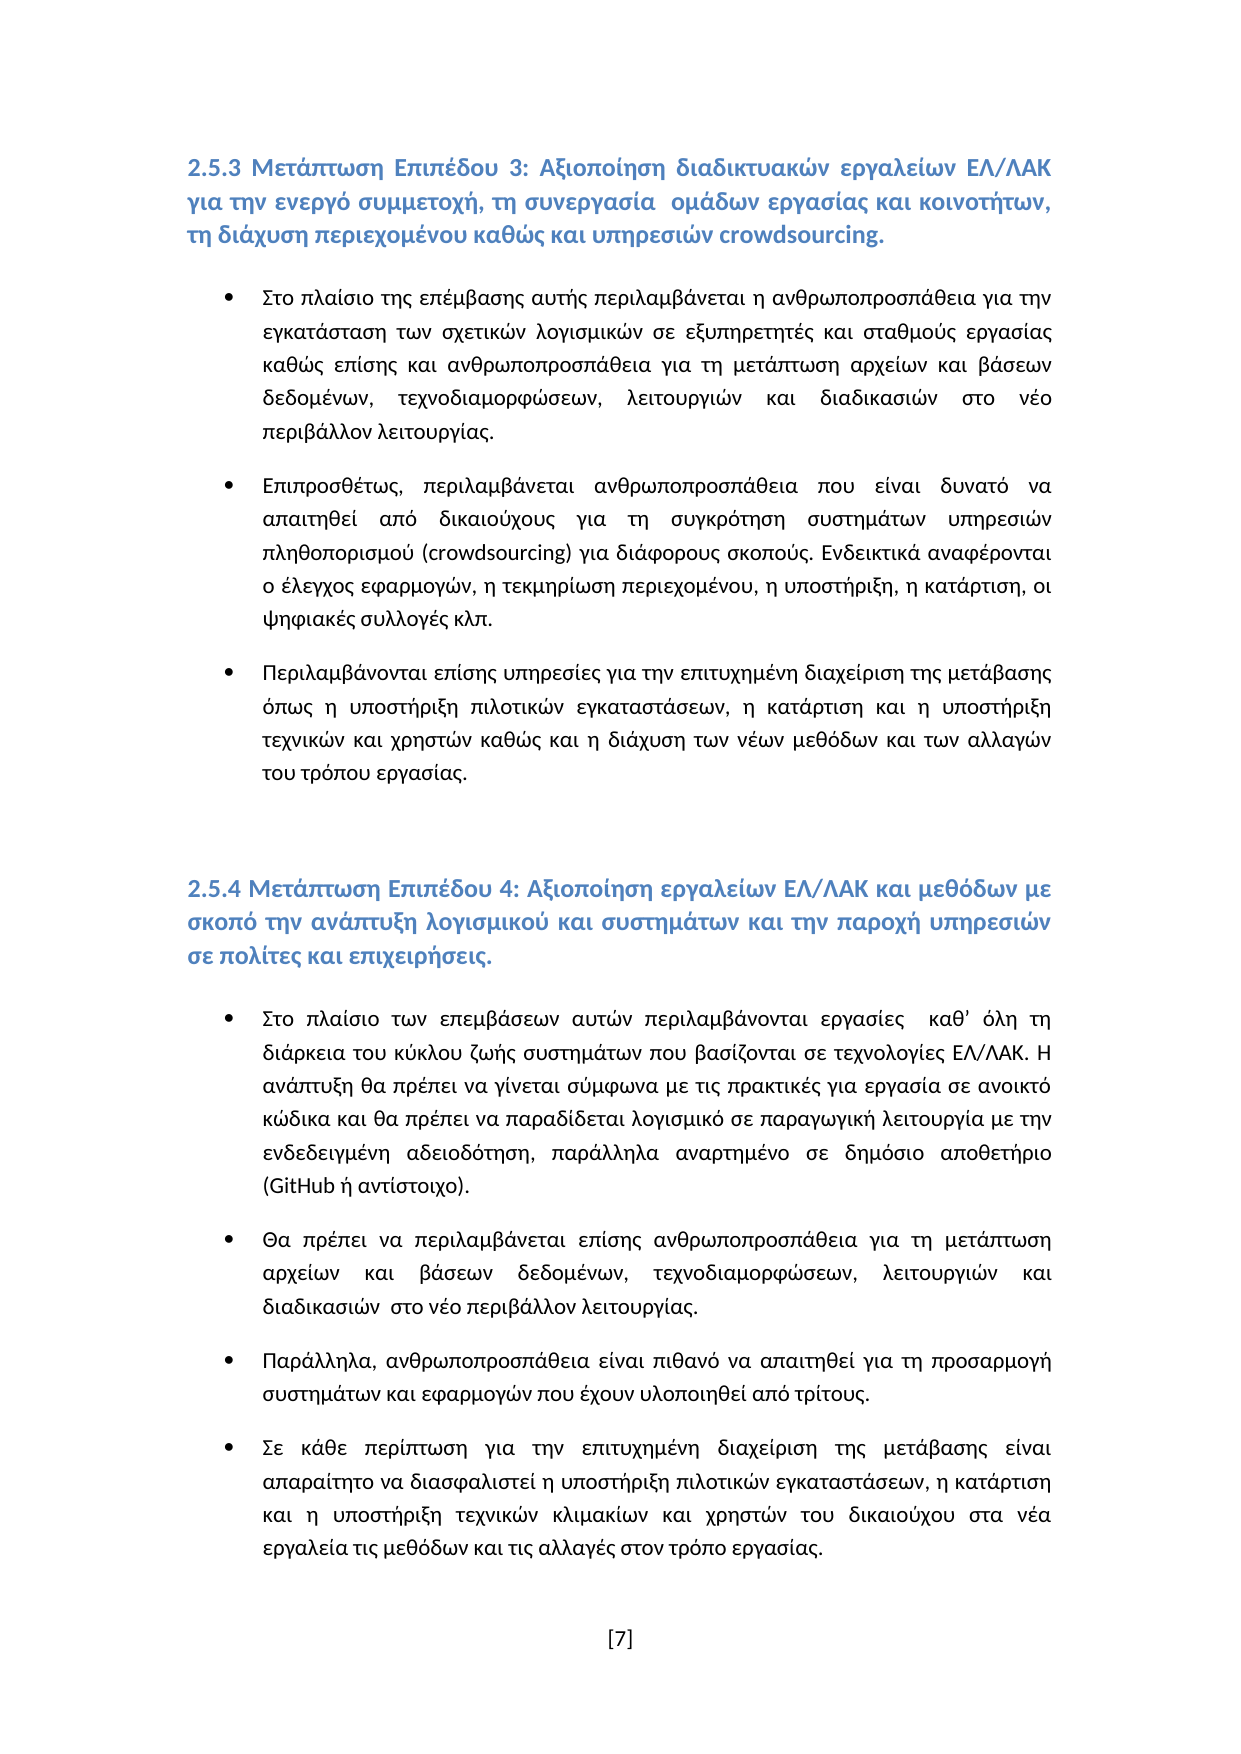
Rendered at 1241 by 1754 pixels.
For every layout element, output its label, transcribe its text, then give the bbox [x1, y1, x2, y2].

list Στο πλαίσιο της επέμβασης αυτής περιλαμβάνεται η ανθρωποπροσπάθεια για την εγκατάσταση των σχετικών λογισμικών σε εξυπηρετητές και σταθμούς εργασίας καθώς επίσης και ανθρωποπροσπάθεια για τη μετάπτωση αρχείων και βάσεων δεδομένων, τεχνοδιαμορφώσεων, λειτουργιών και διαδικασιών στο νέο περιβάλλον λειτουργίας. [225, 279, 1053, 446]
subtitle 2.5.3 Μετάπτωση Επιπέδου 3: Αξιοποίηση διαδικτυακών εργαλείων ΕΛ/ΛΑΚ για την ενεργό συμμετοχή, τη συνεργασία ομάδων εργασίας και κοινοτήτων, τη διάχυση περιεχομένου καθώς και υπηρεσιών crowdsourcing. [187, 150, 1053, 250]
list Σε κάθε περίπτωση για την επιτυχημένη διαχείριση της μετάβασης είναι απαραίτητο να διασφαλιστεί η υποστήριξη πιλοτικών εγκαταστάσεων, η κατάρτιση και η υποστήριξη τεχνικών κλιμακίων και χρηστών του δικαιούχου στα νέα εργαλεία τις μεθόδων και τις αλλαγές στον τρόπο εργασίας. [225, 1429, 1053, 1562]
subtitle 2.5.4 Μετάπτωση Επιπέδου 4: Αξιοποίηση εργαλείων ΕΛ/ΛΑΚ και μεθόδων με σκοπό την ανάπτυξη λογισμικού και συστημάτων και την παροχή υπηρεσιών σε πολίτες και επιχειρήσεις. [187, 871, 1053, 971]
list Στο πλαίσιο των επεμβάσεων αυτών περιλαμβάνονται εργασίες καθ’ όλη τη διάρκεια του κύκλου ζωής συστημάτων που βασίζονται σε τεχνολογίες ΕΛ/ΛΑΚ. Η ανάπτυξη θα πρέπει να γίνεται σύμφωνα με τις πρακτικές για εργασία σε ανοικτό κώδικα και θα πρέπει να παραδίδεται λογισμικό σε παραγωγική λειτουργία με την ενδεδειγμένη αδειοδότηση, παράλληλα αναρτημένο σε δημόσιο αποθετήριο (GitHub ή αντίστοιχο). [225, 1000, 1053, 1200]
list Θα πρέπει να περιλαμβάνεται επίσης ανθρωποπροσπάθεια για τη μετάπτωση αρχείων και βάσεων δεδομένων, τεχνοδιαμορφώσεων, λειτουργιών και διαδικασιών στο νέο περιβάλλον λειτουργίας. [225, 1221, 1053, 1321]
list Επιπροσθέτως, περιλαμβάνεται ανθρωποπροσπάθεια που είναι δυνατό να απαιτηθεί από δικαιούχους για τη συγκρότηση συστημάτων υπηρεσιών πληθοπορισμού (crowdsourcing) για διάφορους σκοπούς. Ενδεικτικά αναφέρονται ο έλεγχος εφαρμογών, η τεκμηρίωση περιεχομένου, η υποστήριξη, η κατάρτιση, οι ψηφιακές συλλογές κλπ. [225, 467, 1053, 633]
list Παράλληλα, ανθρωποπροσπάθεια είναι πιθανό να απαιτηθεί για τη προσαρμογή συστημάτων και εφαρμογών που έχουν υλοποιηθεί από τρίτους. [225, 1342, 1053, 1408]
list Περιλαμβάνονται επίσης υπηρεσίες για την επιτυχημένη διαχείριση της μετάβασης όπως η υποστήριξη πιλοτικών εγκαταστάσεων, η κατάρτιση και η υποστήριξη τεχνικών και χρηστών καθώς και η διάχυση των νέων μεθόδων και των αλλαγών του τρόπου εργασίας. [225, 654, 1053, 787]
